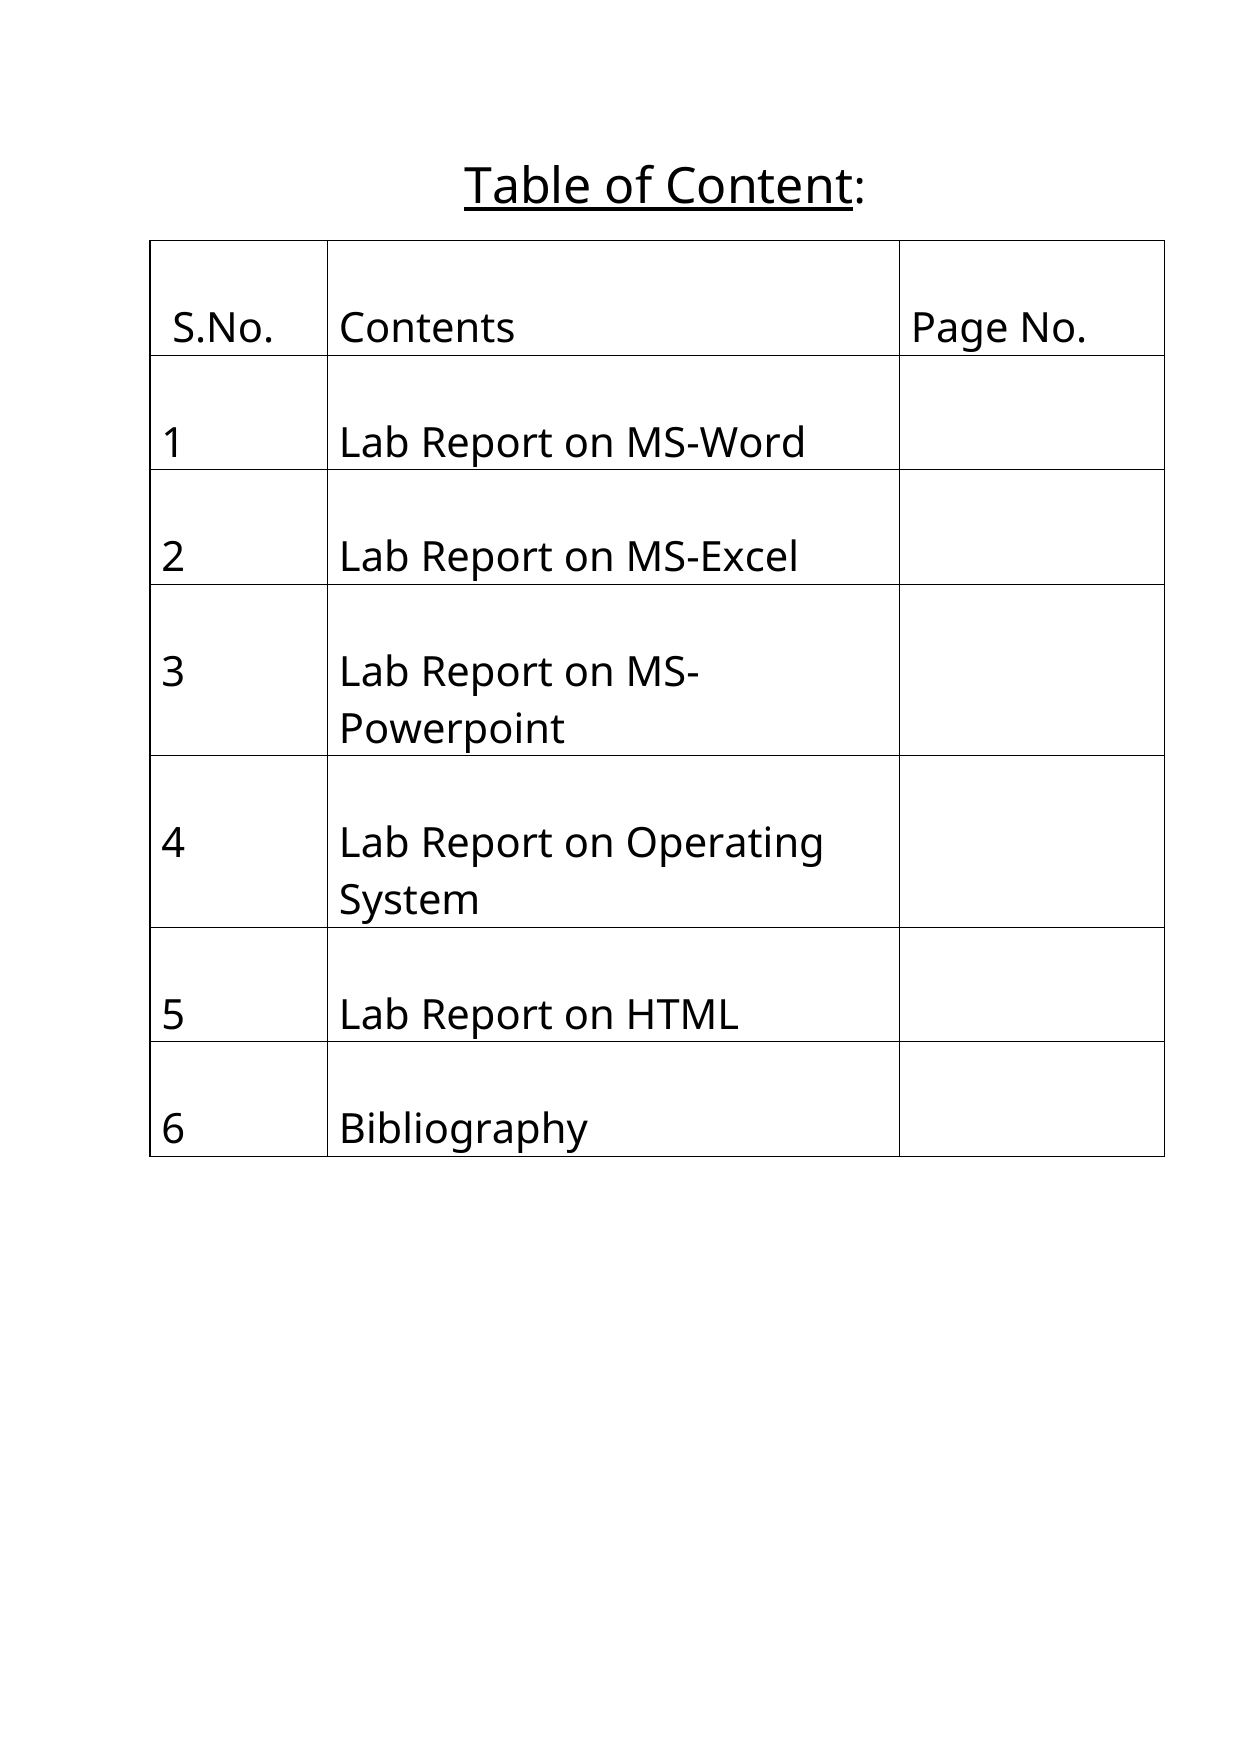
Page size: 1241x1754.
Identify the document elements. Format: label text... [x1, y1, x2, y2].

table_cell [900, 756, 1164, 927]
table_cell [900, 585, 1164, 755]
table_cell [900, 470, 1164, 584]
table_cell Lab Report on HTML [328, 928, 899, 1041]
table_cell [900, 928, 1164, 1041]
table_header Page No. [900, 241, 1164, 355]
table_header Contents [328, 241, 899, 355]
table_cell 4 [151, 756, 327, 927]
table_cell Bibliography [328, 1042, 899, 1156]
table_cell 3 [151, 585, 327, 755]
table_cell [900, 356, 1164, 469]
table_cell 2 [151, 470, 327, 584]
table_cell 5 [151, 928, 327, 1041]
table_cell Lab Report on MS-Word [328, 356, 899, 469]
table_cell [900, 1042, 1164, 1156]
table_cell Lab Report on MS-Powerpoint [328, 585, 899, 755]
text Table of Content: [150, 150, 1090, 218]
table_cell 1 [151, 356, 327, 469]
table_cell Lab Report on Operating System [328, 756, 899, 927]
table_cell 6 [151, 1042, 327, 1156]
table_header S.No. [151, 241, 327, 355]
table_cell Lab Report on MS-Excel [328, 470, 899, 584]
